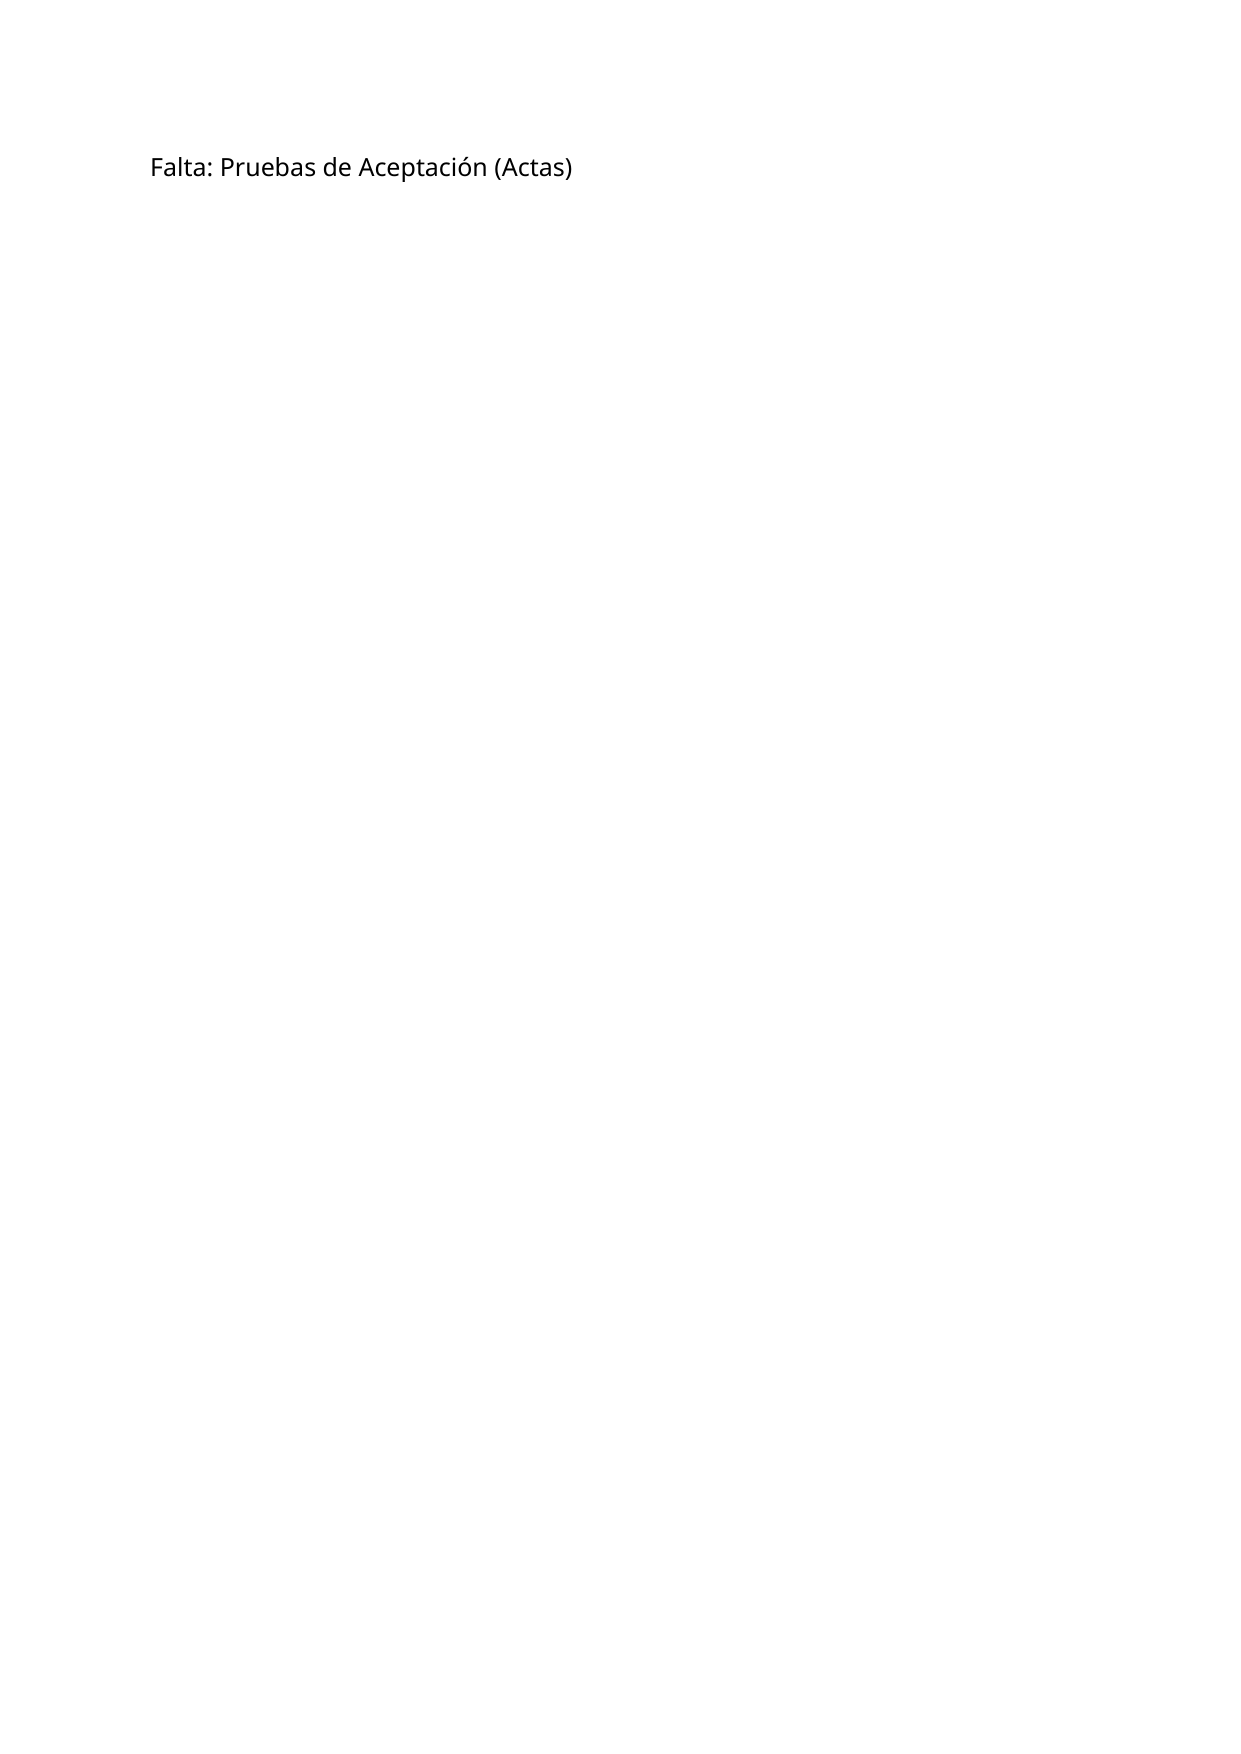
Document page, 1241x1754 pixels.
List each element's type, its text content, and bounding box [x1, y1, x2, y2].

text Falta: Pruebas de Aceptación (Actas) [150, 150, 1090, 184]
